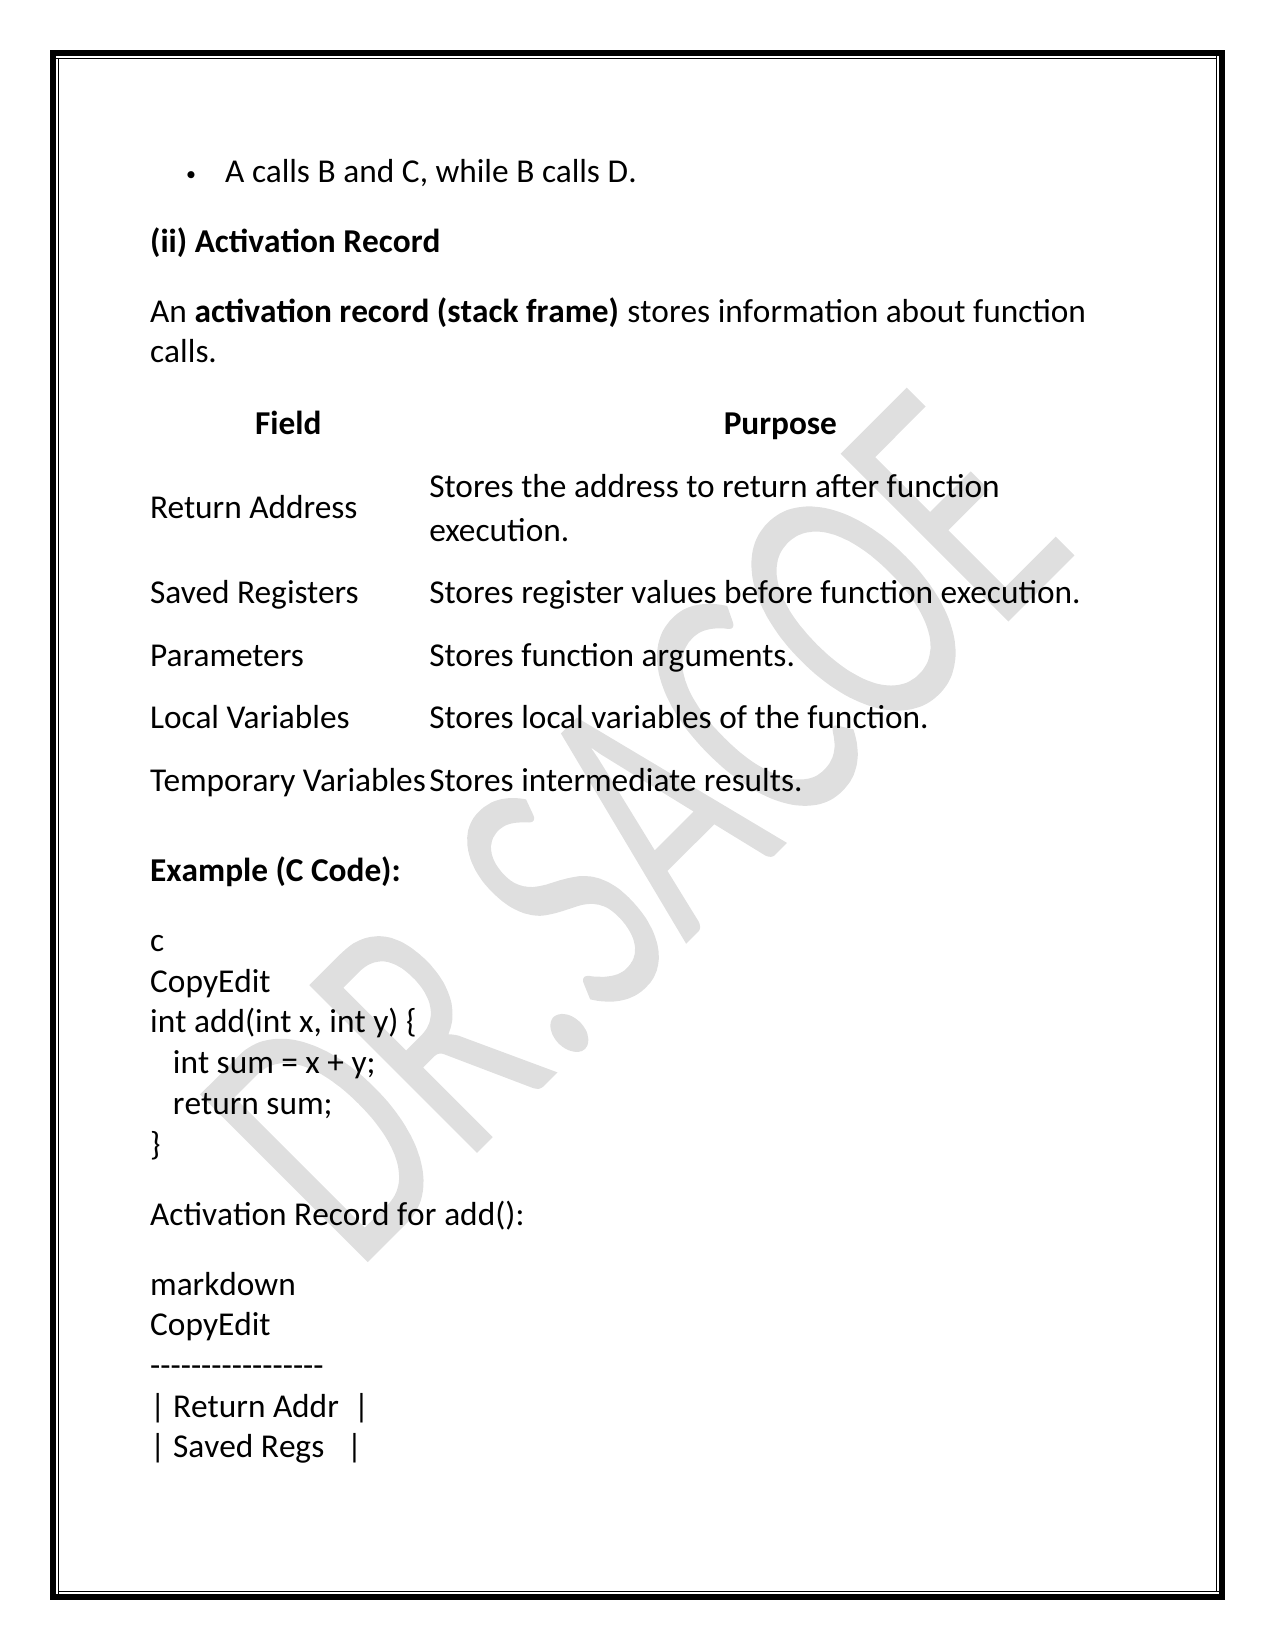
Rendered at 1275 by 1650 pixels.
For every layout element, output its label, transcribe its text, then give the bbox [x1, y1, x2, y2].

table_cell Stores intermediate results. [428, 758, 1133, 820]
text int sum = x + y; [150, 1041, 1125, 1082]
text return sum; [150, 1082, 1125, 1123]
text | Return Addr | [150, 1385, 1125, 1425]
text Example (C Code): [150, 849, 1125, 890]
table_cell Stores the address to return after function execution. [428, 463, 1133, 569]
table_header Purpose [428, 400, 1133, 463]
text } [150, 1123, 1125, 1163]
text CopyEdit [150, 1303, 1125, 1344]
text int add(int x, int y) { [150, 1001, 1125, 1041]
text ----------------- [150, 1344, 1125, 1385]
table_cell Saved Registers [149, 570, 428, 632]
text CopyEdit [150, 960, 1125, 1001]
text Activation Record for add(): [150, 1193, 1125, 1233]
text c [150, 919, 1125, 960]
table_cell Stores register values before function execution. [428, 570, 1133, 632]
table_header Field [149, 400, 428, 463]
table_cell Stores local variables of the function. [428, 695, 1133, 757]
text markdown [150, 1262, 1125, 1303]
subtitle (ii) Activation Record [150, 220, 1125, 261]
table_cell Return Address [149, 463, 428, 569]
table_cell Temporary Variables [149, 758, 428, 820]
text | Saved Regs | [150, 1425, 1125, 1466]
list A calls B and C, while B calls D. [187, 150, 1125, 191]
table_cell Stores function arguments. [428, 632, 1133, 695]
table_cell Local Variables [149, 695, 428, 757]
text An activation record (stack frame) stores information about function calls. [150, 290, 1125, 371]
table_cell Parameters [149, 632, 428, 695]
